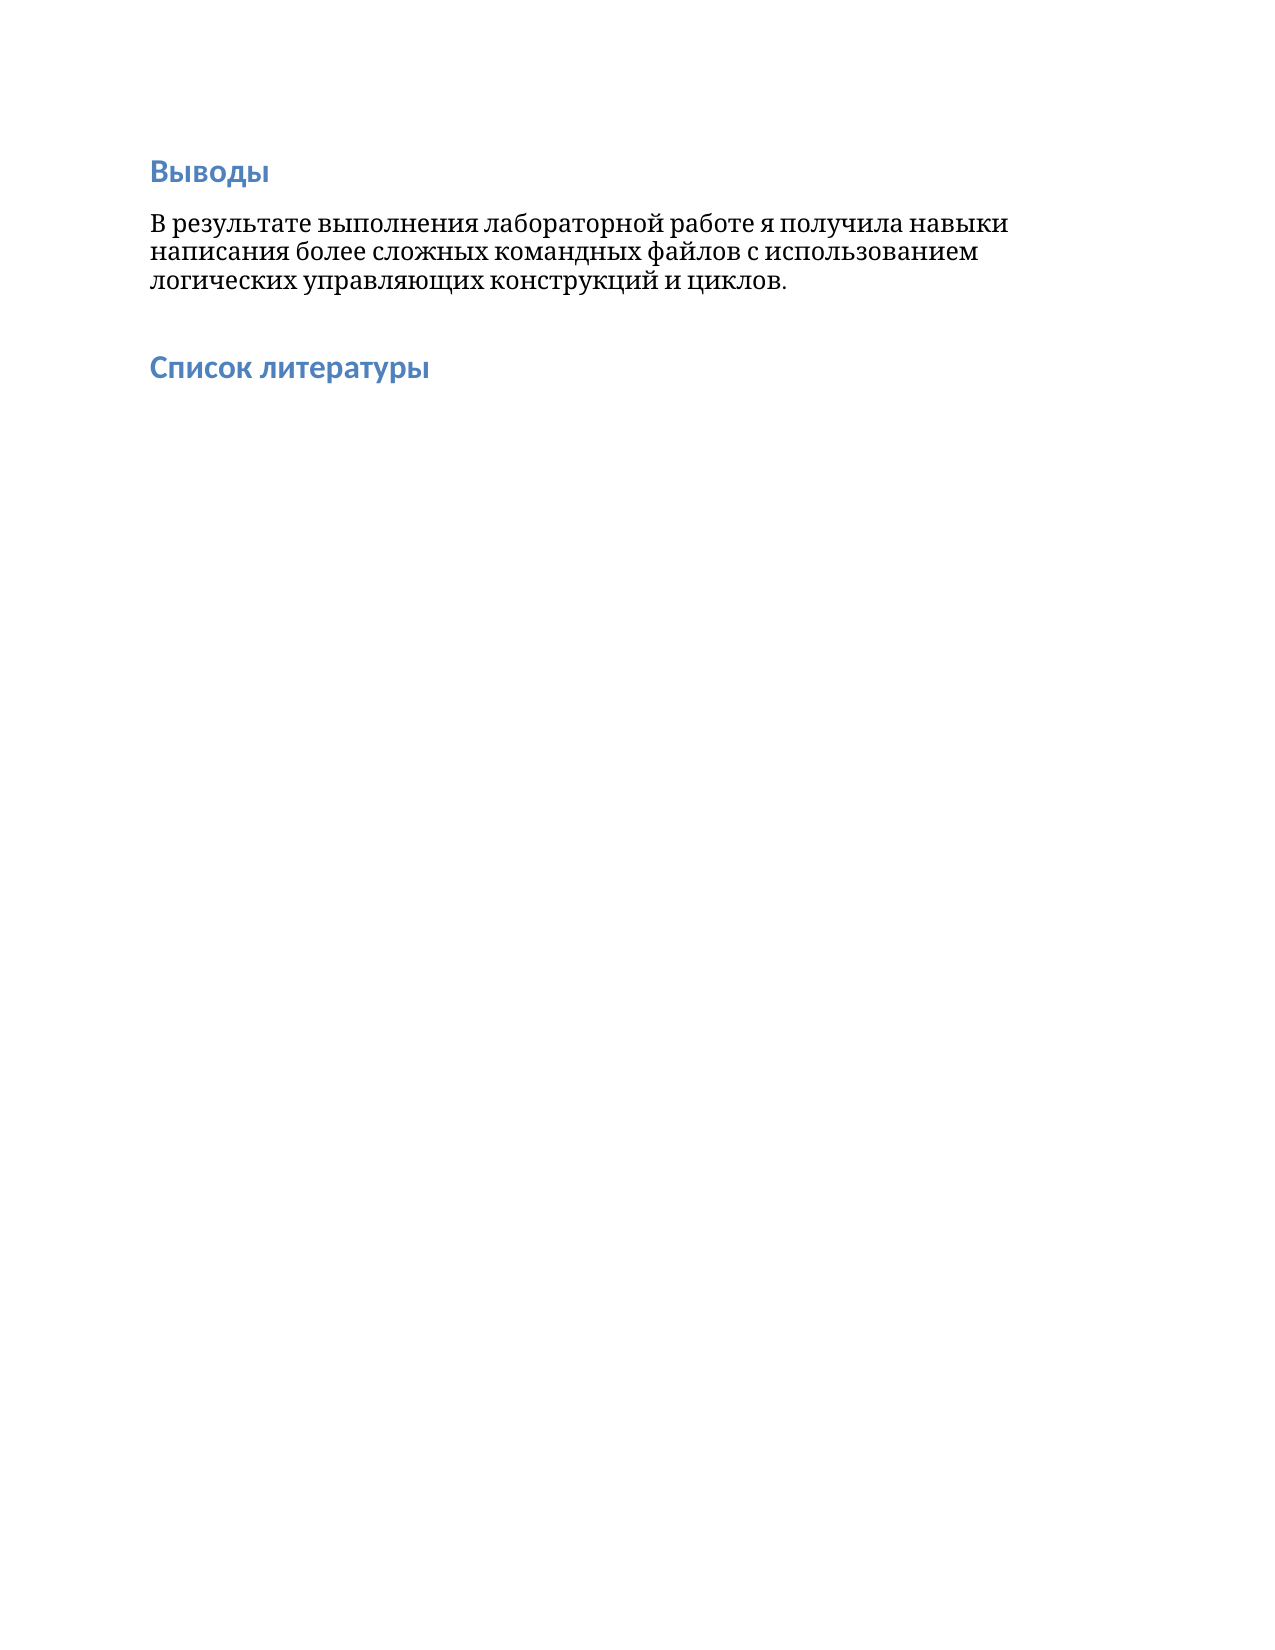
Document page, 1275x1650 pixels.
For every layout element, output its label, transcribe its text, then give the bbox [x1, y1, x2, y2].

text В результате выполнения лабораторной работе я получила навыки написания более сложных командных файлов с использованием логических управляющих конструкций и циклов. [150, 209, 1125, 296]
subtitle Выводы [150, 150, 1125, 191]
subtitle Список литературы [150, 346, 1125, 386]
